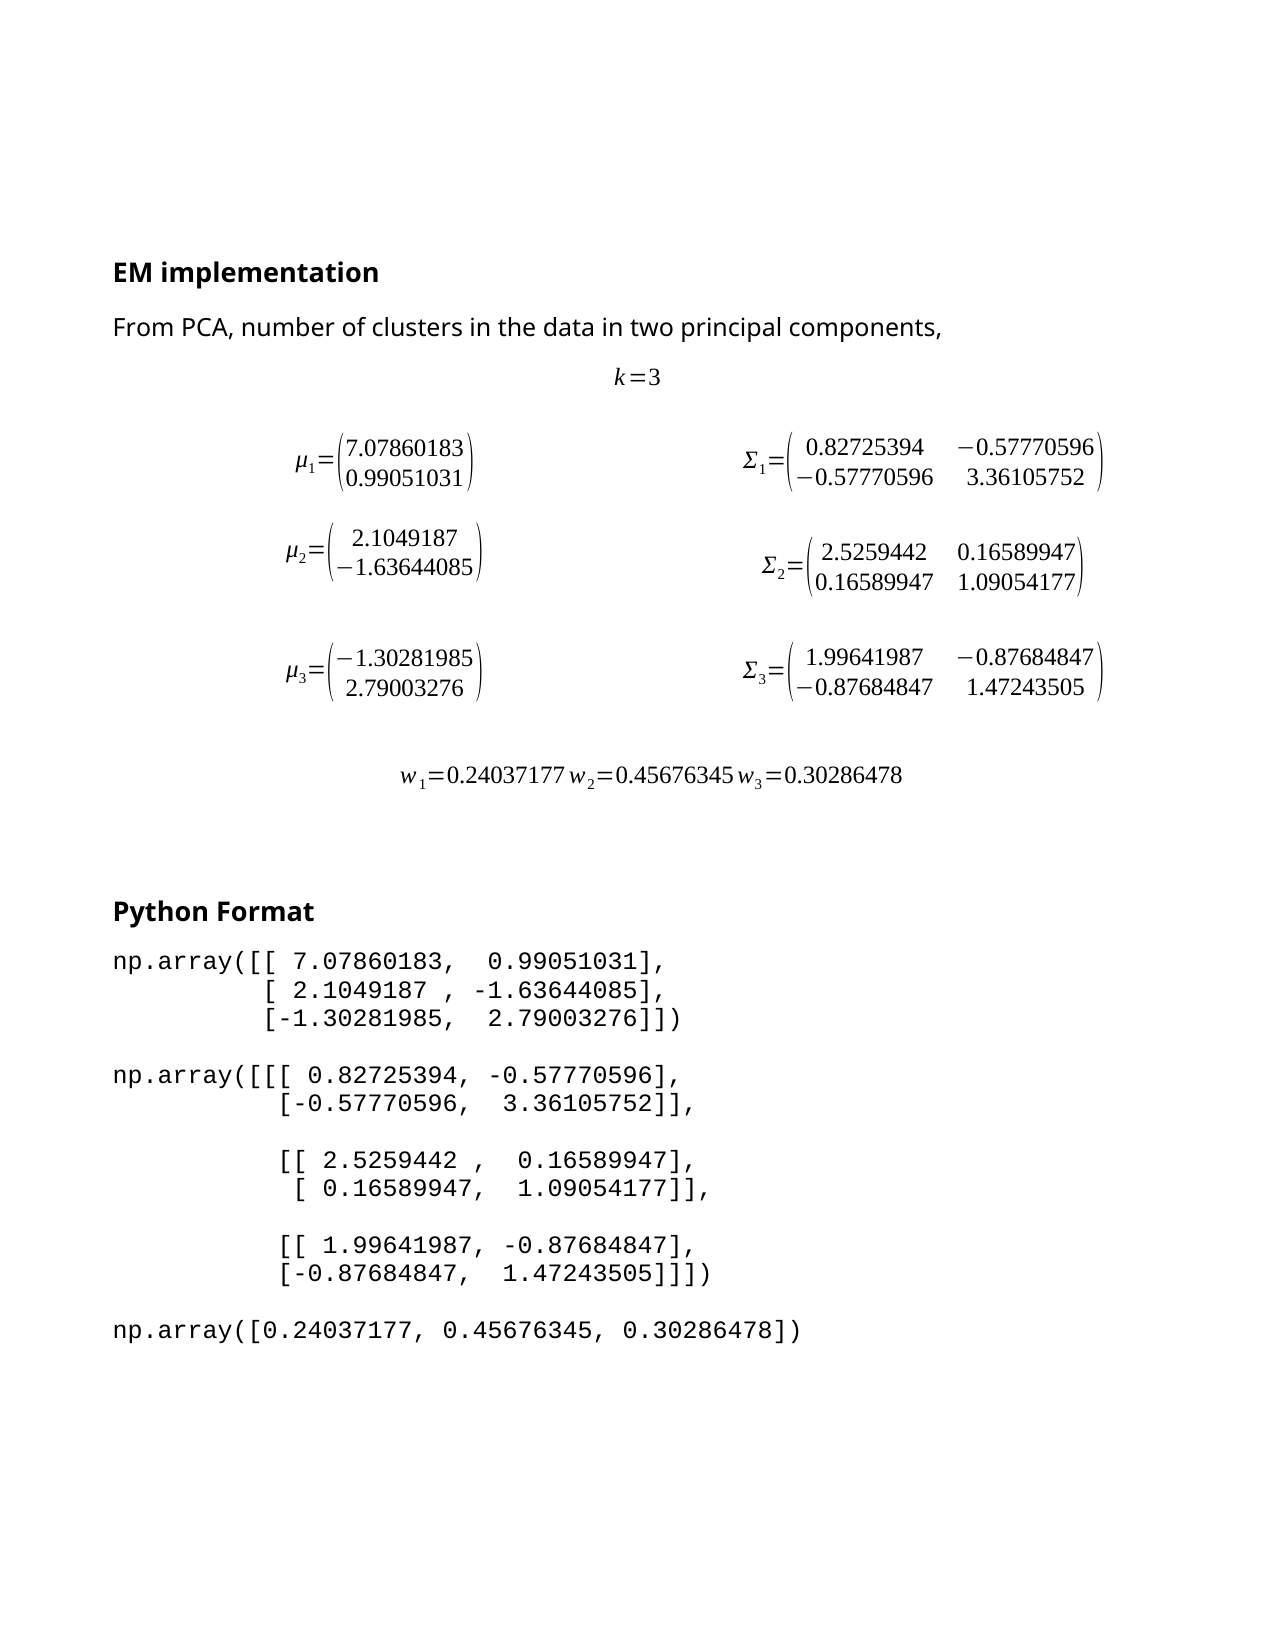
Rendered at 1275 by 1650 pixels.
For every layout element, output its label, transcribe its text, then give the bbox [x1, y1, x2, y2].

text np.array([[[ 0.82725394, -0.57770596], [112, 1062, 1162, 1091]
table_header [656, 410, 1190, 515]
text Python Format [112, 892, 1162, 929]
text [[ 2.5259442 , 0.16589947], [112, 1147, 1162, 1176]
table_cell [113, 515, 656, 620]
text [[ 1.99641987, -0.87684847], [112, 1232, 1162, 1261]
table_cell [656, 515, 1190, 620]
text [-0.57770596, 3.36105752]], [112, 1091, 1162, 1119]
text [ 2.1049187 , -1.63644085], [112, 977, 1162, 1006]
text [ 0.16589947, 1.09054177]], [112, 1176, 1162, 1204]
text EM implementation [112, 253, 1162, 290]
table_cell [656, 620, 1190, 725]
text [-1.30281985, 2.79003276]]) [112, 1006, 1162, 1034]
text From PCA, number of clusters in the data in two principal components, [112, 309, 1162, 344]
text np.array([0.24037177, 0.45676345, 0.30286478]) [112, 1317, 1162, 1346]
table_cell [113, 620, 656, 725]
table_cell [113, 725, 1190, 830]
text [-0.87684847, 1.47243505]]]) [112, 1261, 1162, 1289]
table_header [113, 410, 656, 515]
text np.array([[ 7.07860183, 0.99051031], [112, 949, 1162, 977]
